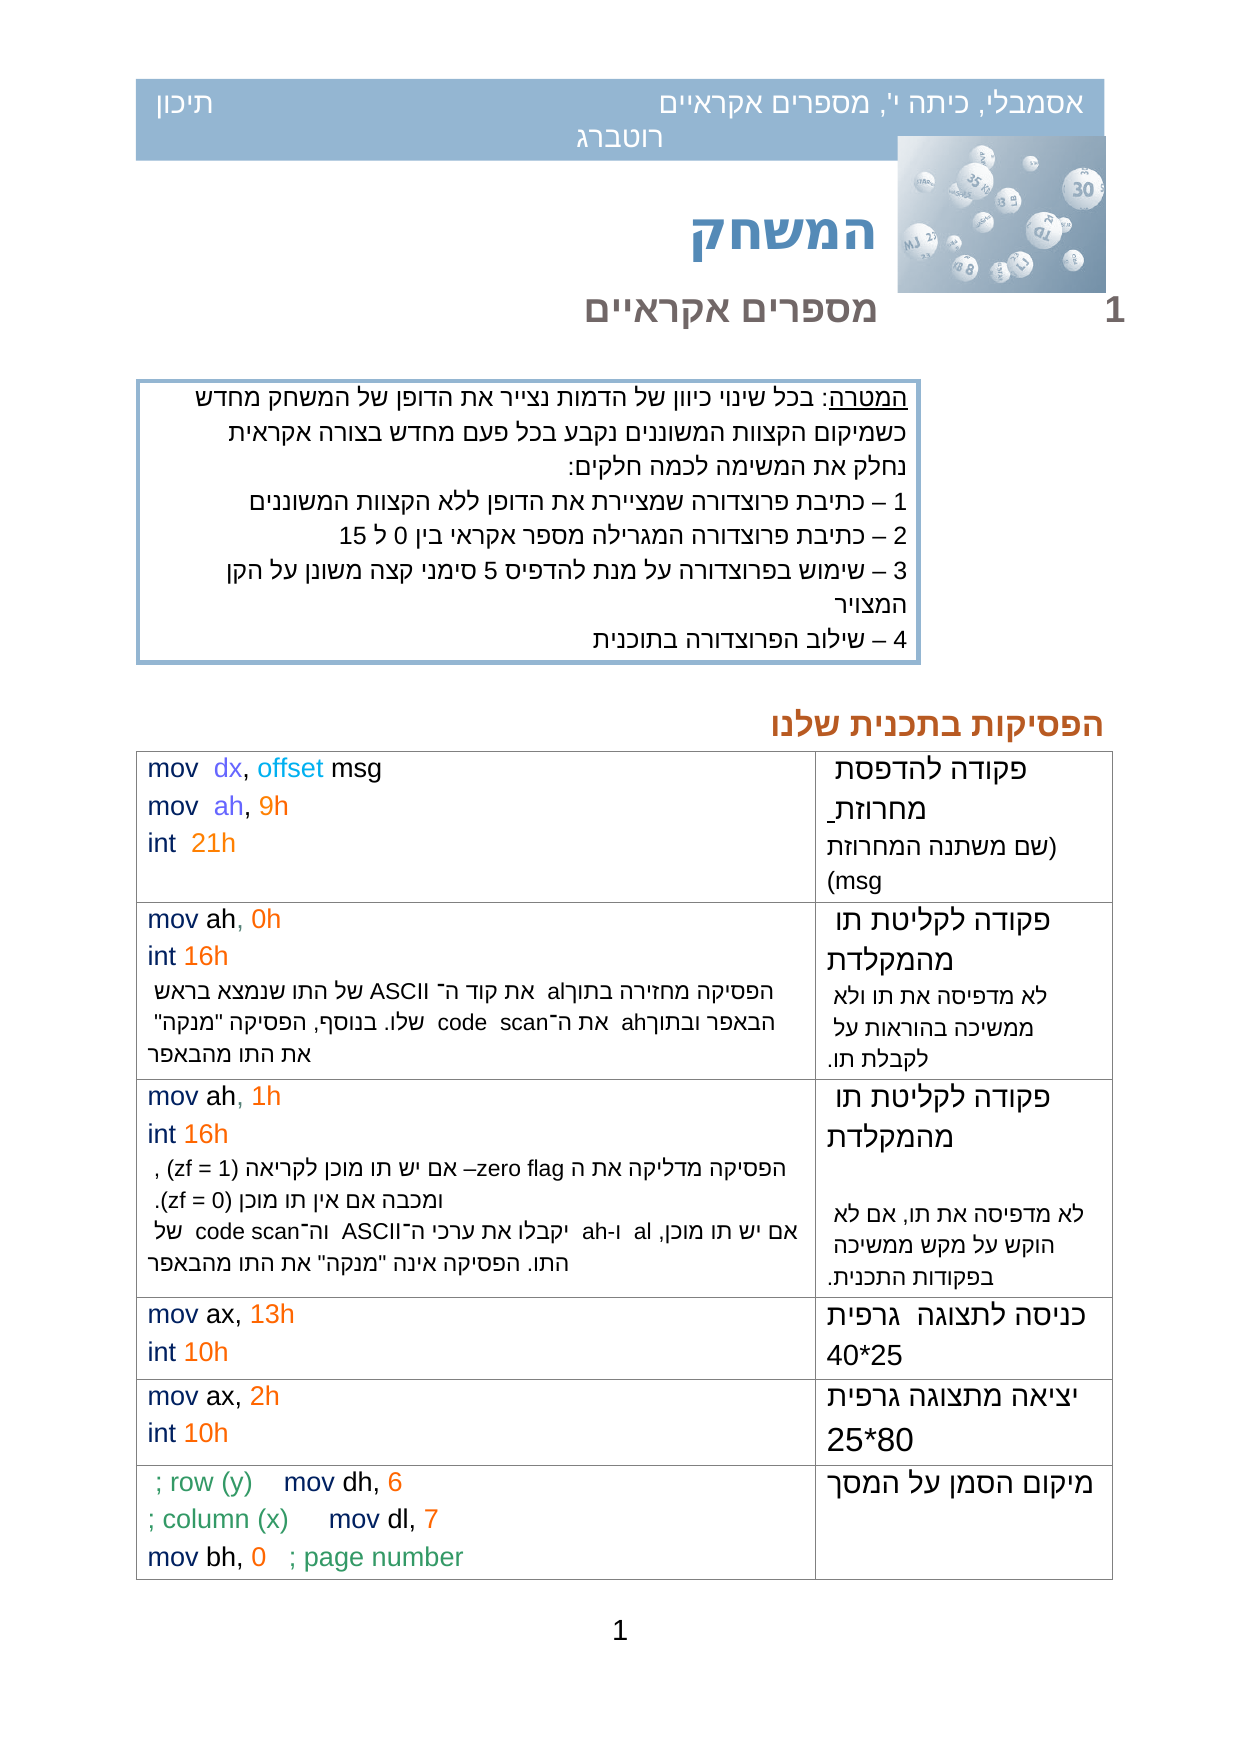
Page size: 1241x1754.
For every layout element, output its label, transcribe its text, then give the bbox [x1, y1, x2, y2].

table_cell פקודה לקליטת תו מהמקלדת לא מדפיסה את תו ולא ממשיכה בהוראות על לקבלת תו. [816, 903, 1112, 1079]
table_header המטרה: בכל שינוי כיוון של הדמות נצייר את הדופן של המשחק מחדש כשמיקום הקצוות המשוננים נקבע בכל פעם מחדש בצורה אקראית נחלק את המשימה לכמה חלקים: 1 – כתיבת פרוצדורה שמציירת את הדופן ללא הקצוות המשוננים 2 – כתיבת פרוצדורה המגרילה מספר אקראי בין 0 ל 15 3 – שימוש בפרוצדורה על מנת להדפיס 5 סימני קצה משונן על הקן המצויר 4 – שילוב הפרוצדורה בתוכנית [140, 383, 916, 660]
table_cell פקודה לקליטת תו מהמקלדת לא מדפיסה את תו, אם לא הוקש על מקש ממשיכה בפקודות התכנית. [816, 1080, 1112, 1297]
table_cell mov ah, 0h int 16h הפסיקה מחזירה בתוךal את קוד ה־ ASCII של התו שנמצא בראש הבאפר ובתוךah את ה־code scan שלו. בנוסף, הפסיקה "מנקה" את התו מהבאפר [137, 903, 815, 1079]
table_cell יציאה מתצוגה גרפית 80*25 [816, 1380, 1112, 1465]
table_header mov dx, offset msg mov ah, 9h int 21h [137, 752, 815, 902]
table_cell מיקום הסמן על המסך [816, 1466, 1112, 1579]
table_header פקודה להדפסת מחרוזת (שם משתנה המחרוזת msg) [816, 752, 1112, 902]
table_cell mov ax, 2h int 10h [137, 1380, 815, 1465]
subtitle מספרים אקראיים [136, 287, 1104, 330]
title המשחק [136, 161, 897, 262]
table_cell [137, 1466, 815, 1579]
table_cell mov ah, 1h int 16h הפסיקה מדליקה את ה zero flag– אם יש תו מוכן לקריאה (zf = 1) , ומכבה אם אין תו מוכן (zf = 0). אם יש תו מוכן, al ו-ah יקבלו את ערכי ה־ASCII וה־code scan של התו. הפסיקה אינה "מנקה" את התו מהבאפר [137, 1080, 815, 1297]
table_cell כניסה לתצוגה גרפית 25*40 [816, 1298, 1112, 1378]
subtitle הפסיקות בתכנית שלנו [136, 705, 1104, 743]
table_cell mov ax, 13h int 10h [137, 1298, 815, 1378]
